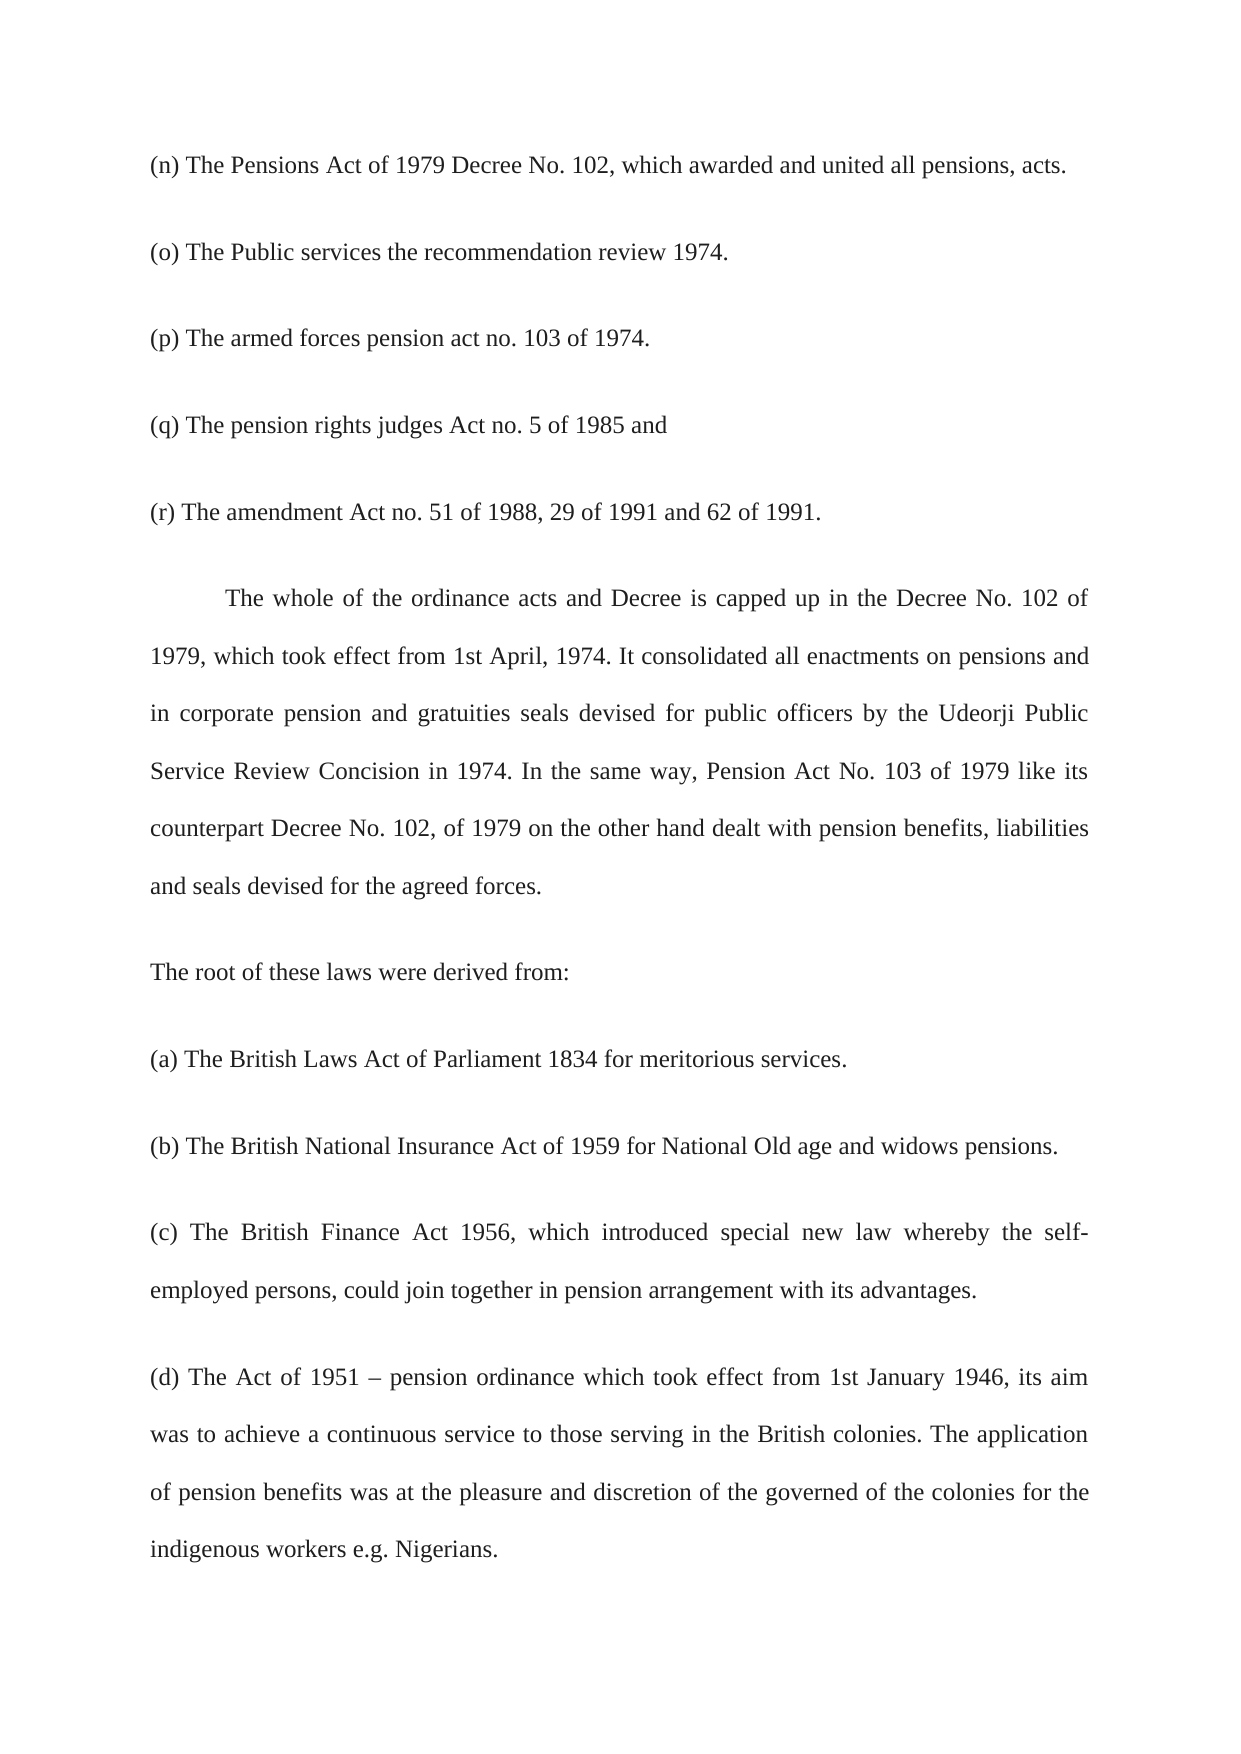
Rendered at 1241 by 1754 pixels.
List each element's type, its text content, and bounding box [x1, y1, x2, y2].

text The root of these laws were derived from: [150, 957, 1090, 986]
text (d) The Act of 1951 – pension ordinance which took effect from 1st January 1946, its aim was to achieve a continuous service to those serving in the British colonies. The application of pension benefits was at the pleasure and discretion of the governed of the colonies for the indigenous workers e.g. Nigerians. [150, 1362, 1090, 1563]
text (n) The Pensions Act of 1979 Decree No. 102, which awarded and united all pensions, acts. [150, 150, 1090, 179]
text (b) The British National Insurance Act of 1959 for National Old age and widows pensions. [150, 1131, 1090, 1159]
text (a) The British Laws Act of Parliament 1834 for meritorious services. [150, 1044, 1090, 1073]
text (c) The British Finance Act 1956, which introduced special new law whereby the self-employed persons, could join together in pension arrangement with its advantages. [150, 1217, 1090, 1304]
text (r) The amendment Act no. 51 of 1988, 29 of 1991 and 62 of 1991. [150, 497, 1090, 525]
text (p) The armed forces pension act no. 103 of 1974. [150, 323, 1090, 352]
text (o) The Public services the recommendation review 1974. [150, 237, 1090, 265]
text The whole of the ordinance acts and Decree is capped up in the Decree No. 102 of 1979, which took effect from 1st April, 1974. It consolidated all enactments on pensions and in corporate pension and gratuities seals devised for public officers by the Udeorji Public Service Review Concision in 1974. In the same way, Pension Act No. 103 of 1979 like its counterpart Decree No. 102, of 1979 on the other hand dealt with pension benefits, liabilities and seals devised for the agreed forces. [150, 583, 1090, 899]
text (q) The pension rights judges Act no. 5 of 1985 and [150, 410, 1090, 439]
